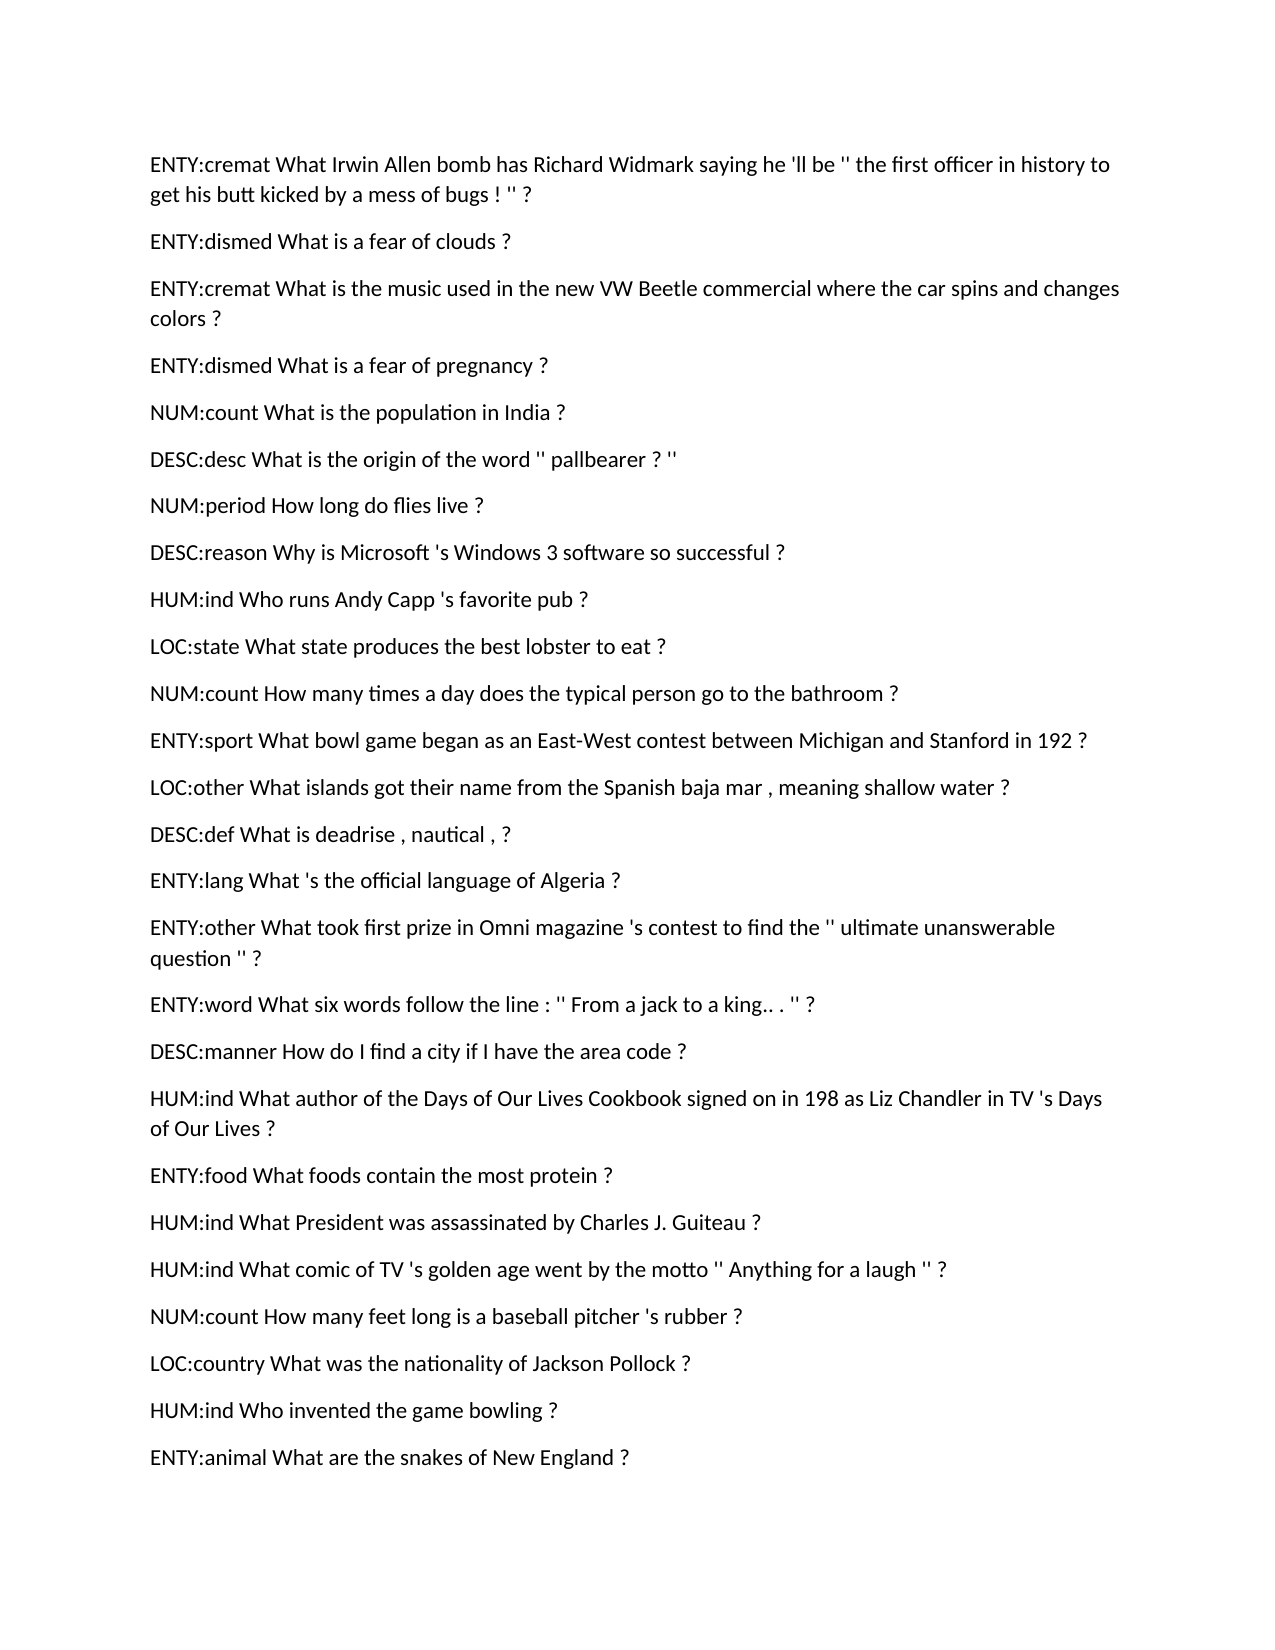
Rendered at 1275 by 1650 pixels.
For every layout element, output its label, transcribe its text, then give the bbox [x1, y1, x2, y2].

text DESC:manner How do I find a city if I have the area code ? [150, 1037, 1125, 1066]
text HUM:ind What President was assassinated by Charles J. Guiteau ? [150, 1208, 1125, 1236]
text ENTY:word What six words follow the line : '' From a jack to a king.. . '' ? [150, 991, 1125, 1019]
text DESC:reason Why is Microsoft 's Windows 3 software so successful ? [150, 538, 1125, 567]
text LOC:state What state produces the best lobster to eat ? [150, 632, 1125, 660]
text DESC:desc What is the origin of the word '' pallbearer ? '' [150, 445, 1125, 473]
text ENTY:dismed What is a fear of clouds ? [150, 227, 1125, 255]
text ENTY:other What took first prize in Omni magazine 's contest to find the '' ultimate unanswerable question '' ? [150, 913, 1125, 972]
text ENTY:food What foods contain the most protein ? [150, 1161, 1125, 1189]
text HUM:ind What comic of TV 's golden age went by the motto '' Anything for a laugh '' ? [150, 1255, 1125, 1283]
text NUM:count How many times a day does the typical person go to the bathroom ? [150, 679, 1125, 707]
text LOC:other What islands got their name from the Spanish baja mar , meaning shallow water ? [150, 773, 1125, 801]
text ENTY:dismed What is a fear of pregnancy ? [150, 351, 1125, 379]
text ENTY:cremat What Irwin Allen bomb has Richard Widmark saying he 'll be '' the first officer in history to get his butt kicked by a mess of bugs ! '' ? [150, 150, 1125, 208]
text ENTY:cremat What is the music used in the new VW Beetle commercial where the car spins and changes colors ? [150, 274, 1125, 332]
text HUM:ind What author of the Days of Our Lives Cookbook signed on in 198 as Liz Chandler in TV 's Days of Our Lives ? [150, 1084, 1125, 1143]
text NUM:count How many feet long is a baseball pitcher 's rubber ? [150, 1302, 1125, 1330]
text NUM:count What is the population in India ? [150, 398, 1125, 426]
text ENTY:lang What 's the official language of Algeria ? [150, 867, 1125, 895]
text NUM:period How long do flies live ? [150, 492, 1125, 520]
text HUM:ind Who invented the game bowling ? [150, 1396, 1125, 1424]
text LOC:country What was the nationality of Jackson Pollock ? [150, 1349, 1125, 1377]
text ENTY:sport What bowl game began as an East-West contest between Michigan and Stanford in 192 ? [150, 726, 1125, 754]
text ENTY:animal What are the snakes of New England ? [150, 1443, 1125, 1471]
text HUM:ind Who runs Andy Capp 's favorite pub ? [150, 585, 1125, 613]
text DESC:def What is deadrise , nautical , ? [150, 820, 1125, 848]
